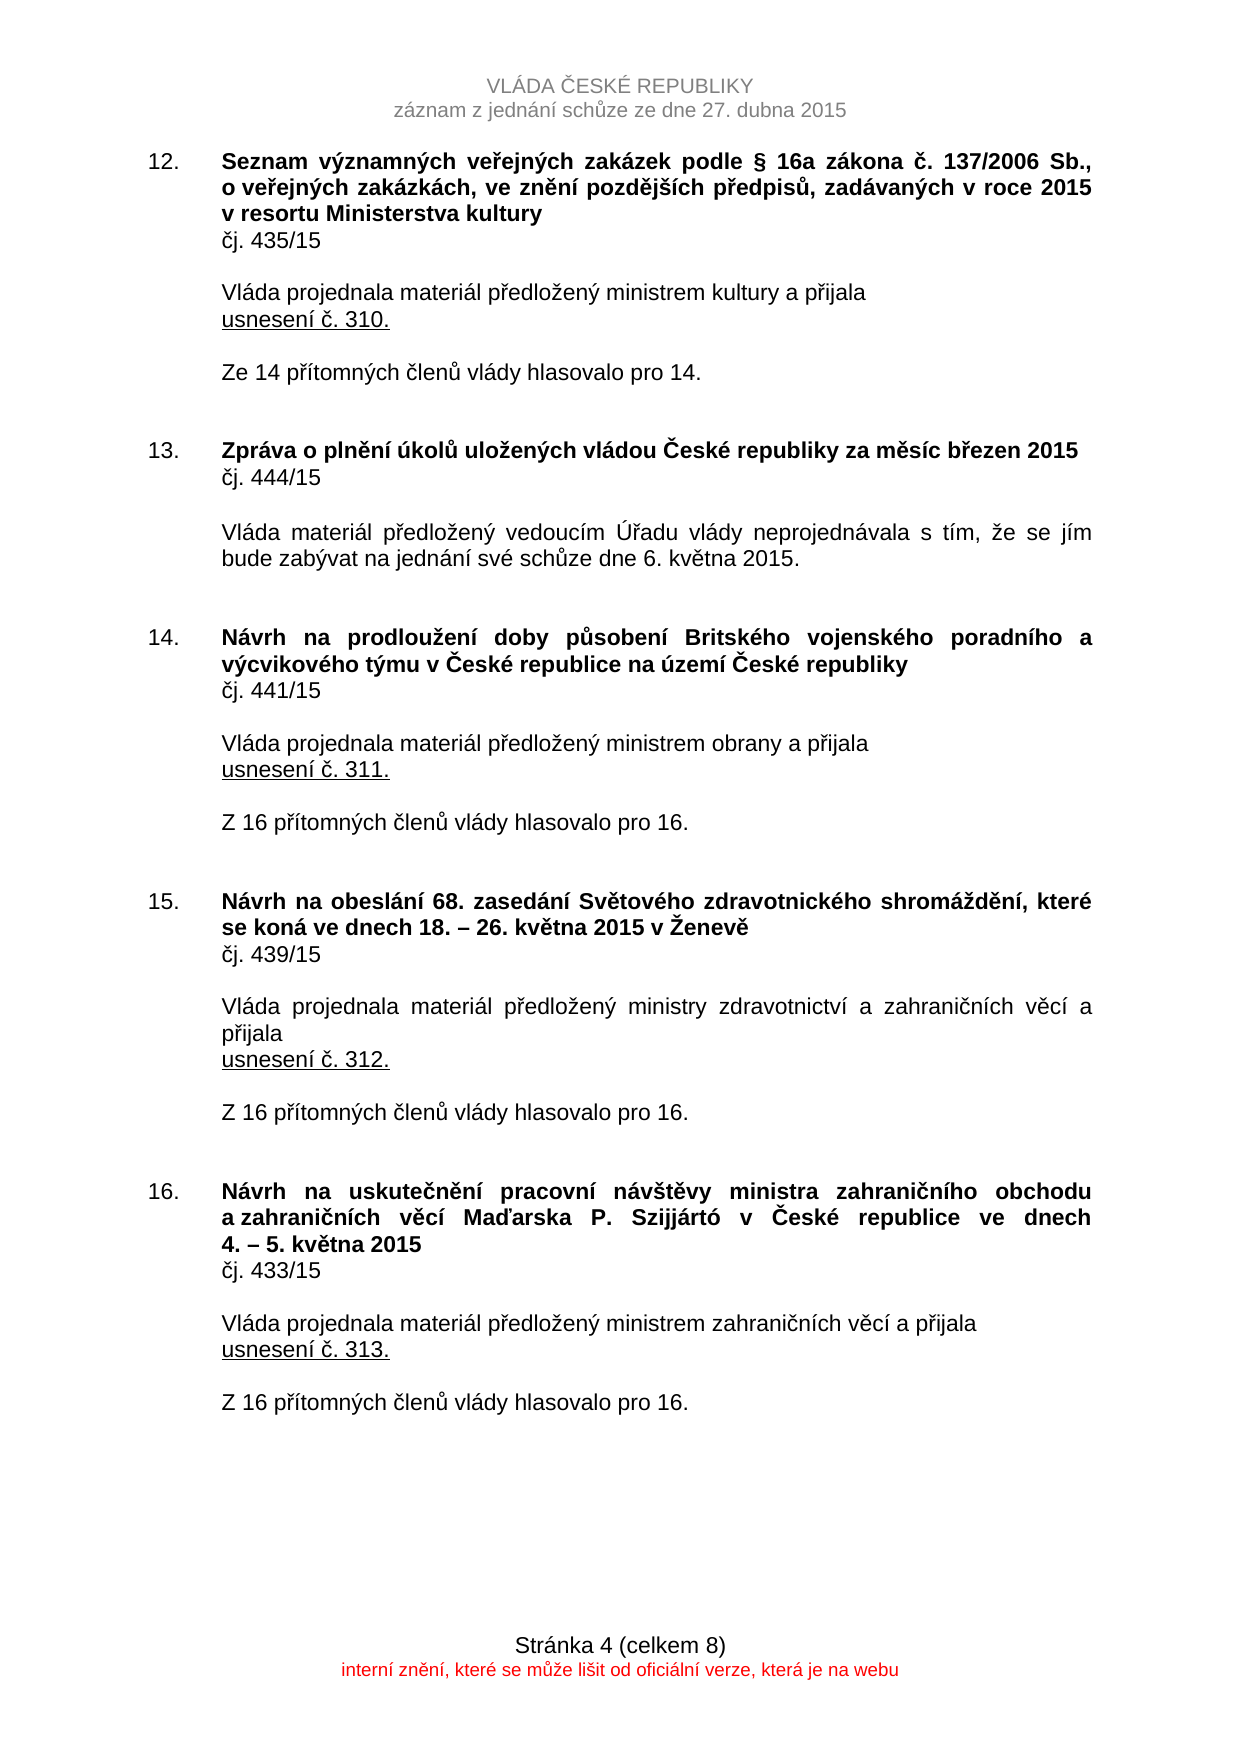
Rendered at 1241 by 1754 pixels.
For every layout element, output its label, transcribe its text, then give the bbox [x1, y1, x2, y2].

text usnesení č. 312. [148, 1046, 1093, 1072]
text Z 16 přítomných členů vlády hlasovalo pro 16. [148, 809, 1093, 835]
text čj. 433/15 [148, 1257, 1093, 1283]
text Z 16 přítomných členů vlády hlasovalo pro 16. [148, 1389, 1093, 1415]
text čj. 444/15 [148, 464, 1093, 519]
text Z 16 přítomných členů vlády hlasovalo pro 16. [148, 1099, 1093, 1125]
text 14. Návrh na prodloužení doby působení Britského vojenského poradního a výcvikového týmu v České republice na území České republiky [148, 624, 1093, 677]
text usnesení č. 313. [148, 1336, 1093, 1362]
text 12. Seznam významných veřejných zakázek podle § 16a zákona č. 137/2006 Sb., o veřejných zakázkách, ve znění pozdějších předpisů, zadávaných v roce 2015 v resortu Ministerstva kultury [148, 148, 1093, 227]
text 13. Zpráva o plnění úkolů uložených vládou České republiky za měsíc březen 2015 [148, 437, 1093, 464]
text 16. Návrh na uskutečnění pracovní návštěvy ministra zahraničního obchodu a zahraničních věcí Maďarska P. Szijjártó v České republice ve dnech 4. – 5. května 2015 [148, 1178, 1093, 1257]
text čj. 439/15 [148, 941, 1093, 967]
text Vláda projednala materiál předložený ministrem kultury a přijala [148, 279, 1093, 306]
text Vláda projednala materiál předložený ministrem obrany a přijala [148, 730, 1093, 756]
text usnesení č. 311. [148, 756, 1093, 782]
text Vláda materiál předložený vedoucím Úřadu vlády neprojednávala s tím, že se jím bude zabývat na jednání své schůze dne 6. května 2015. [148, 519, 1093, 572]
text čj. 435/15 [148, 227, 1093, 253]
text usnesení č. 310. [148, 306, 1093, 332]
text čj. 441/15 [148, 677, 1093, 703]
text Vláda projednala materiál předložený ministrem zahraničních věcí a přijala [148, 1309, 1093, 1336]
text Ze 14 přítomných členů vlády hlasovalo pro 14. [148, 358, 1093, 385]
text Vláda projednala materiál předložený ministry zdravotnictví a zahraničních věcí a přijala [148, 993, 1093, 1046]
text 15. Návrh na obeslání 68. zasedání Světového zdravotnického shromáždění, které se koná ve dnech 18. – 26. května 2015 v Ženevě [148, 888, 1093, 941]
